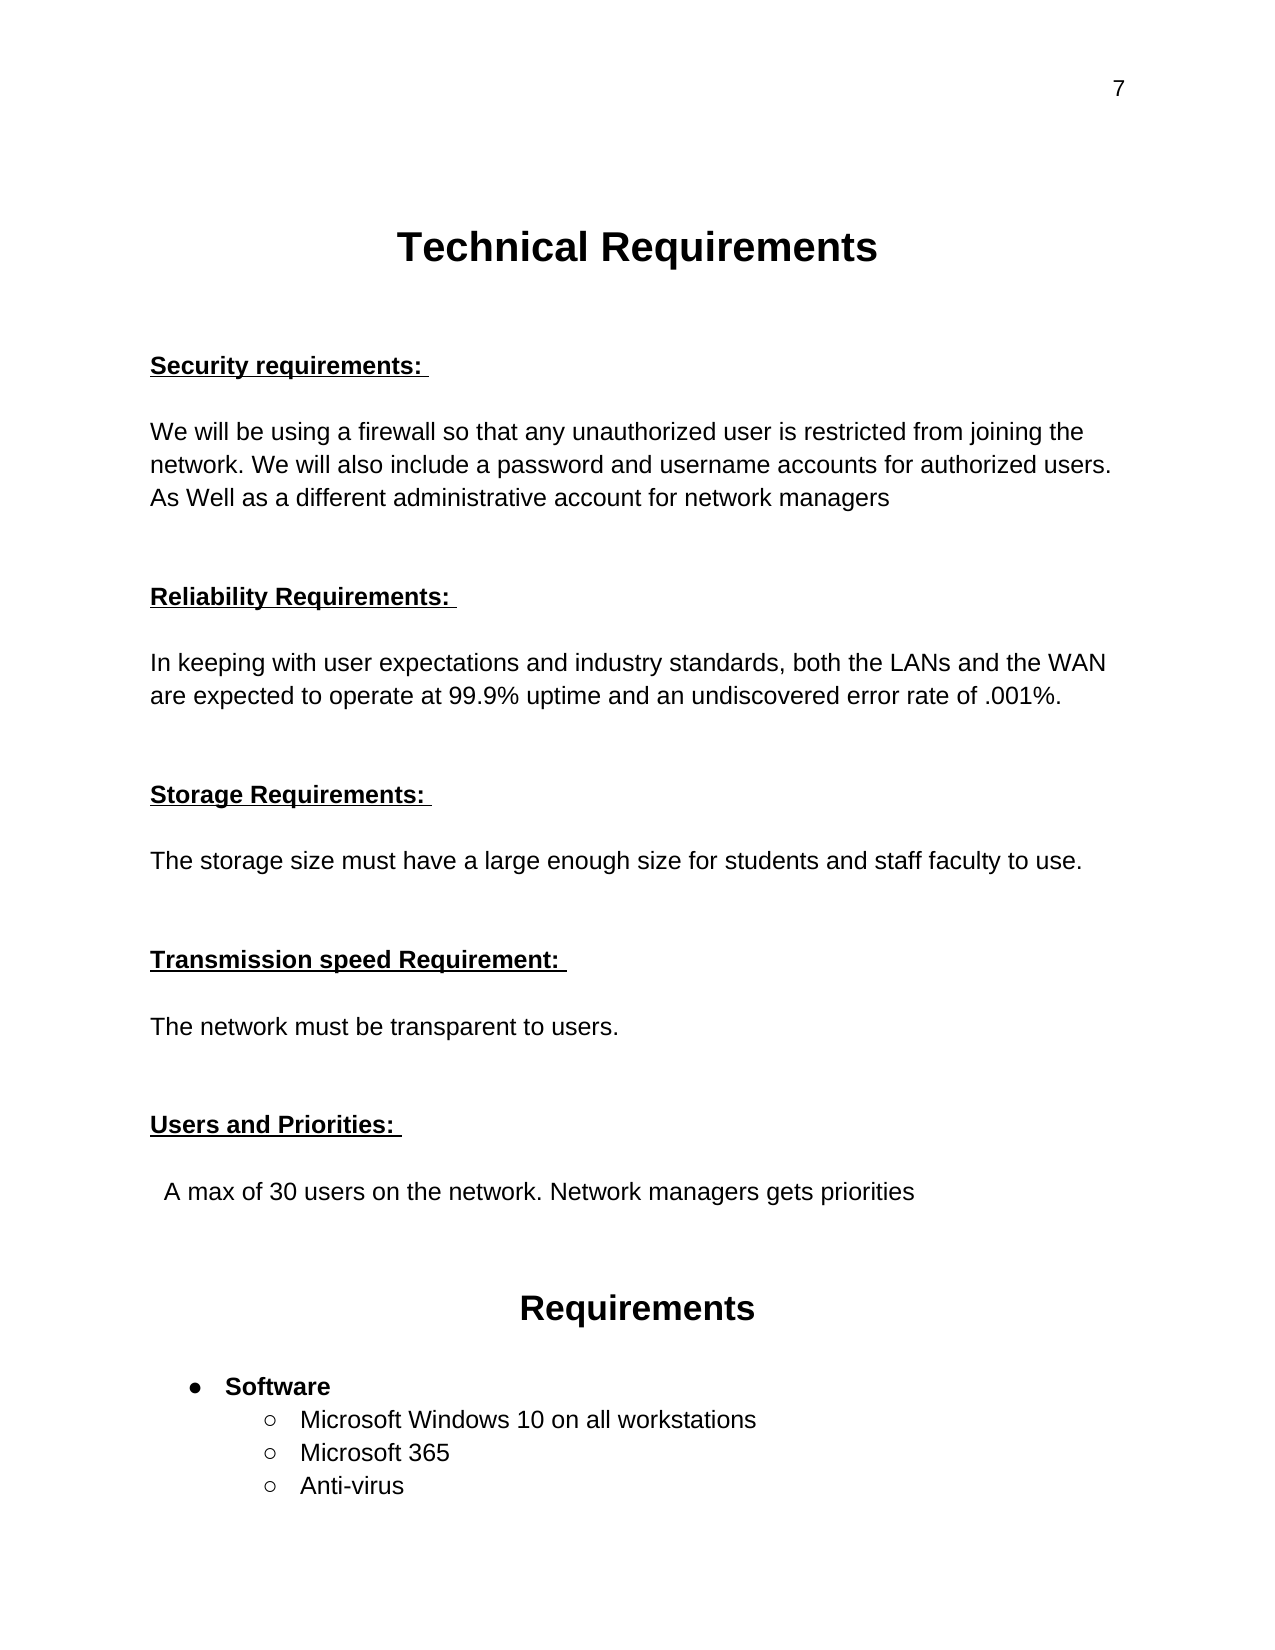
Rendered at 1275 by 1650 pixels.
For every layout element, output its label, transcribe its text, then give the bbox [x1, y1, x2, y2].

text Users and Priorities: [150, 1111, 1125, 1139]
list Software [187, 1372, 1125, 1401]
text A max of 30 users on the network. Network managers gets priorities [150, 1177, 1125, 1205]
text Reliability Requirements: [150, 582, 1125, 611]
subtitle Technical Requirements [150, 222, 1125, 270]
text Storage Requirements: [150, 780, 1125, 809]
text Security requirements: [150, 351, 1125, 380]
text The network must be transparent to users. [150, 1011, 1125, 1040]
text The storage size must have a large enough size for students and staff faculty to use. [150, 846, 1125, 875]
list Microsoft Windows 10 on all workstations [262, 1405, 1125, 1434]
list Microsoft 365 [262, 1438, 1125, 1467]
text In keeping with user expectations and industry standards, both the LANs and the WAN are expected to operate at 99.9% uptime and an undiscovered error rate of .001%. [150, 648, 1125, 710]
text Requirements [150, 1287, 1125, 1327]
text Transmission speed Requirement: [150, 945, 1125, 974]
text We will be using a firewall so that any unauthorized user is restricted from joining the network. We will also include a password and username accounts for authorized users. As Well as a different administrative account for network managers [150, 417, 1125, 512]
list Anti-virus [262, 1471, 1125, 1500]
